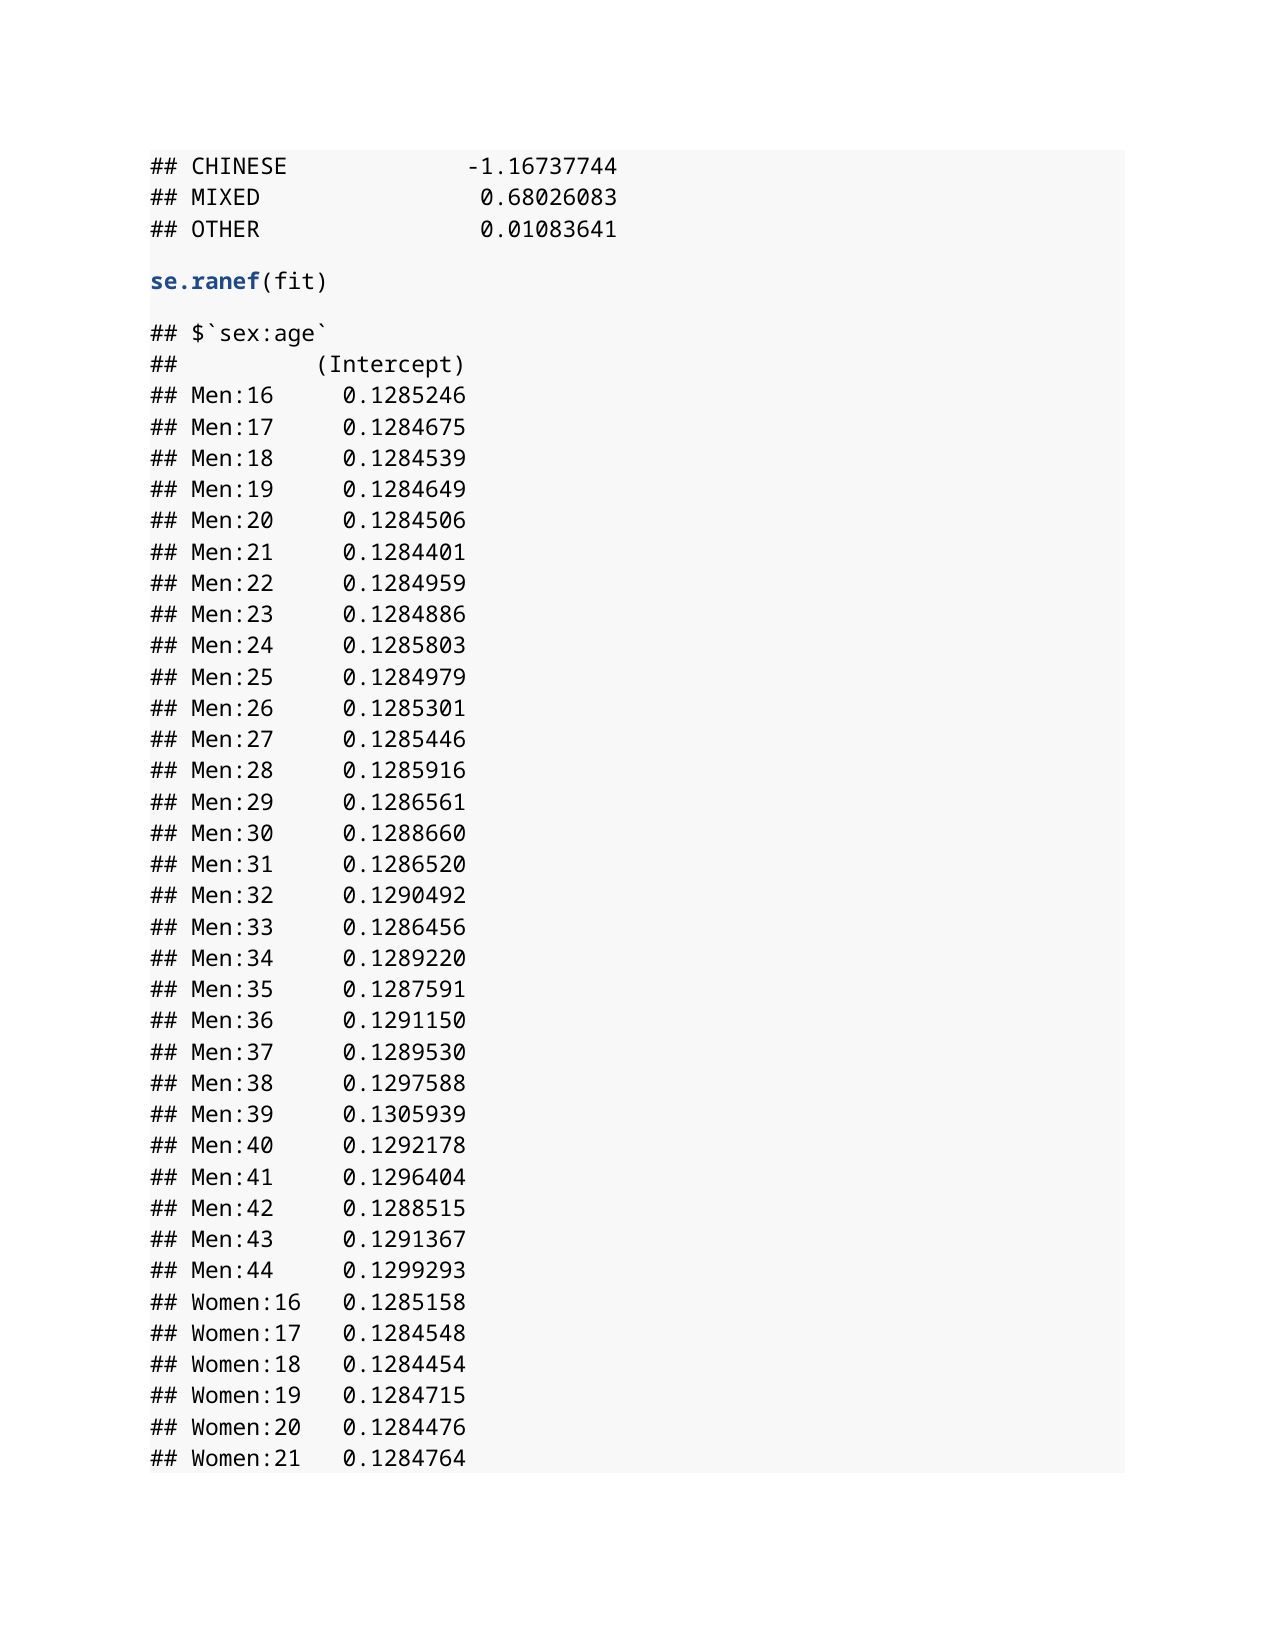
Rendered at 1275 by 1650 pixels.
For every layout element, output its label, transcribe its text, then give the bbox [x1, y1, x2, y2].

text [150, 150, 1125, 244]
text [150, 317, 1125, 1473]
text se.ranef(fit) [150, 264, 1125, 296]
